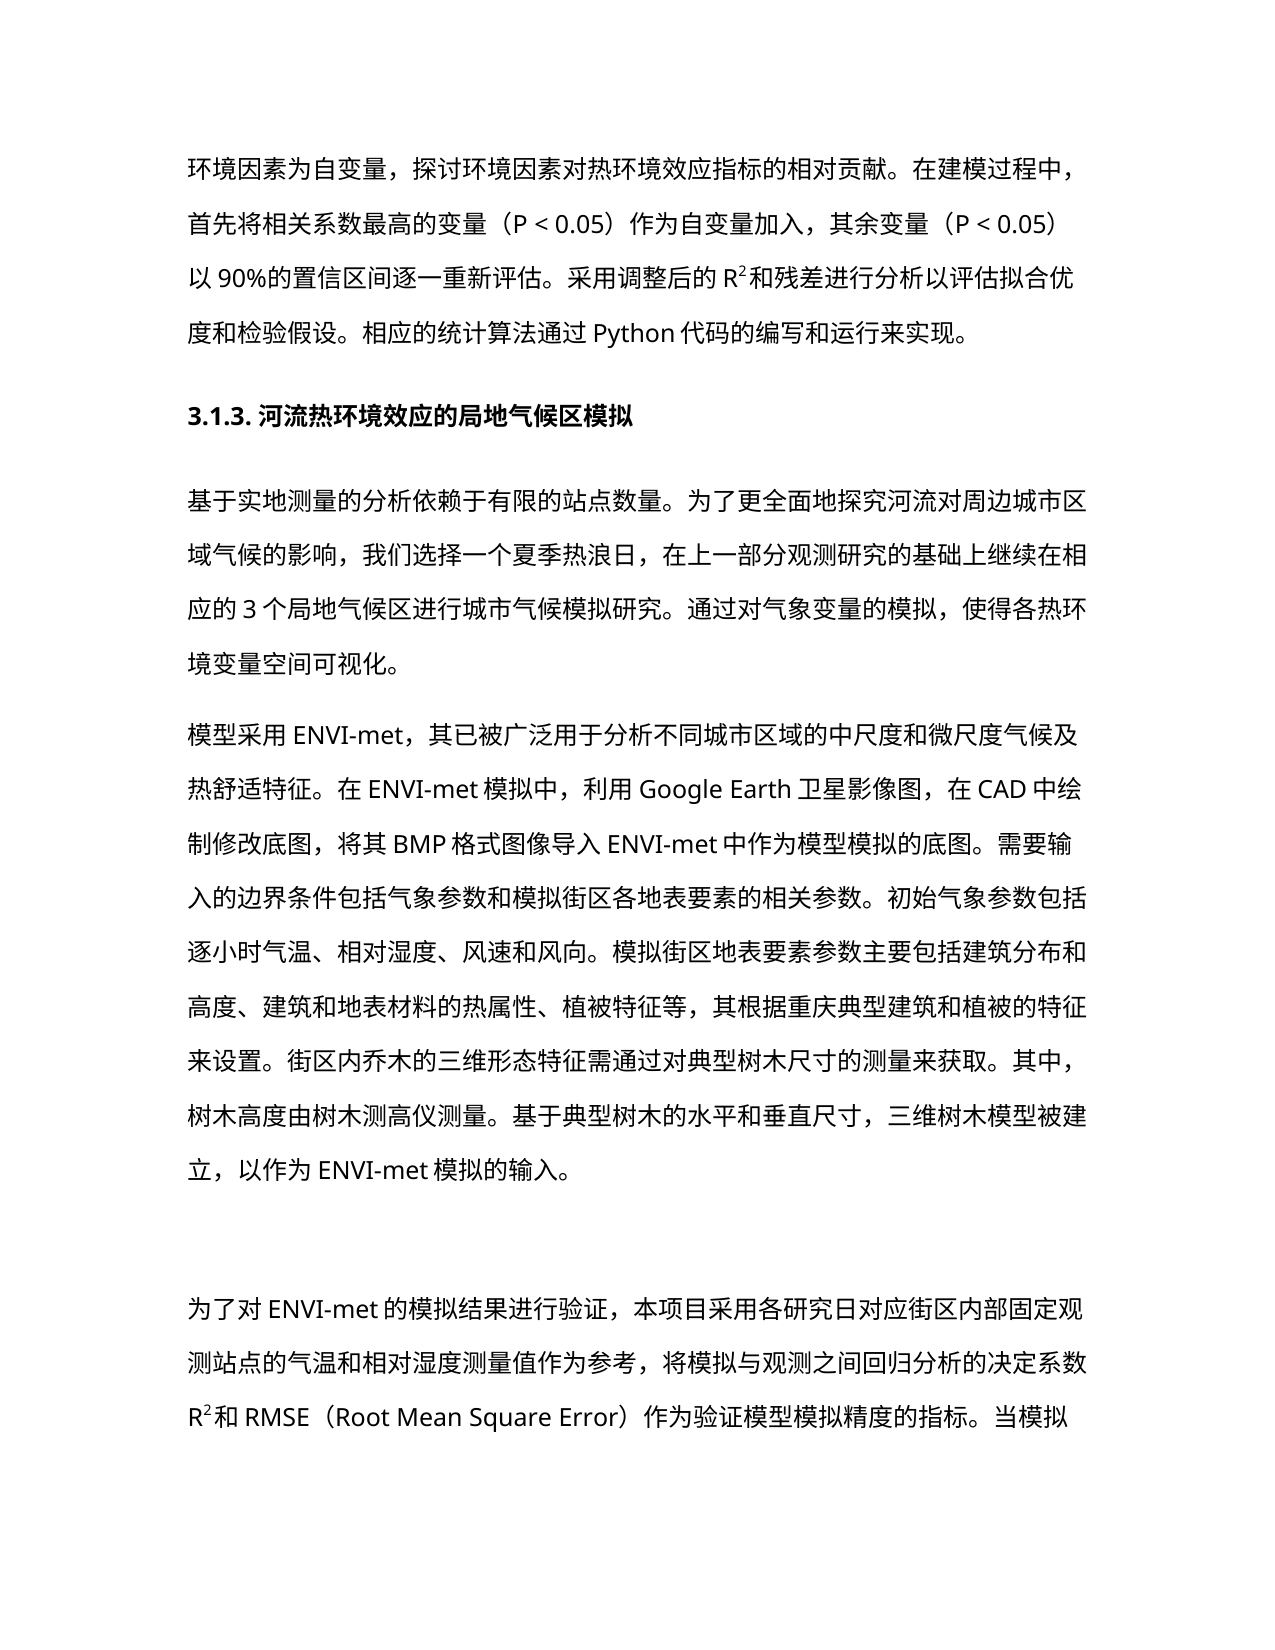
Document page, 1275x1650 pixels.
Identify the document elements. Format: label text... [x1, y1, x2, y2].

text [187, 1289, 1087, 1434]
subtitle 3.1.3. 河流热环境效应的局地气候区模拟 [187, 397, 1087, 433]
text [187, 150, 1087, 349]
text 基于实地测量的分析依赖于有限的站点数量。为了更全面地探究河流对周边城市区域气候的影响，我们选择一个夏季热浪日，在上一部分观测研究的基础上继续在相应的3个局地气候区进行城市气候模拟研究。通过对气象变量的模拟，使得各热环境变量空间可视化。 [187, 481, 1087, 681]
text 模型采用ENVI-met，其已被广泛用于分析不同城市区域的中尺度和微尺度气候及热舒适特征。在ENVI-met模拟中，利用Google Earth卫星影像图，在CAD中绘制修改底图，将其BMP格式图像导入ENVI-met中作为模型模拟的底图。需要输入的边界条件包括气象参数和模拟街区各地表要素的相关参数。初始气象参数包括逐小时气温、相对湿度、风速和风向。模拟街区地表要素参数主要包括建筑分布和高度、建筑和地表材料的热属性、植被特征等，其根据重庆典型建筑和植被的特征来设置。街区内乔木的三维形态特征需通过对典型树木尺寸的测量来获取。其中，树木高度由树木测高仪测量。基于典型树木的水平和垂直尺寸，三维树木模型被建立，以作为ENVI-met模拟的输入。 [187, 715, 1087, 1187]
